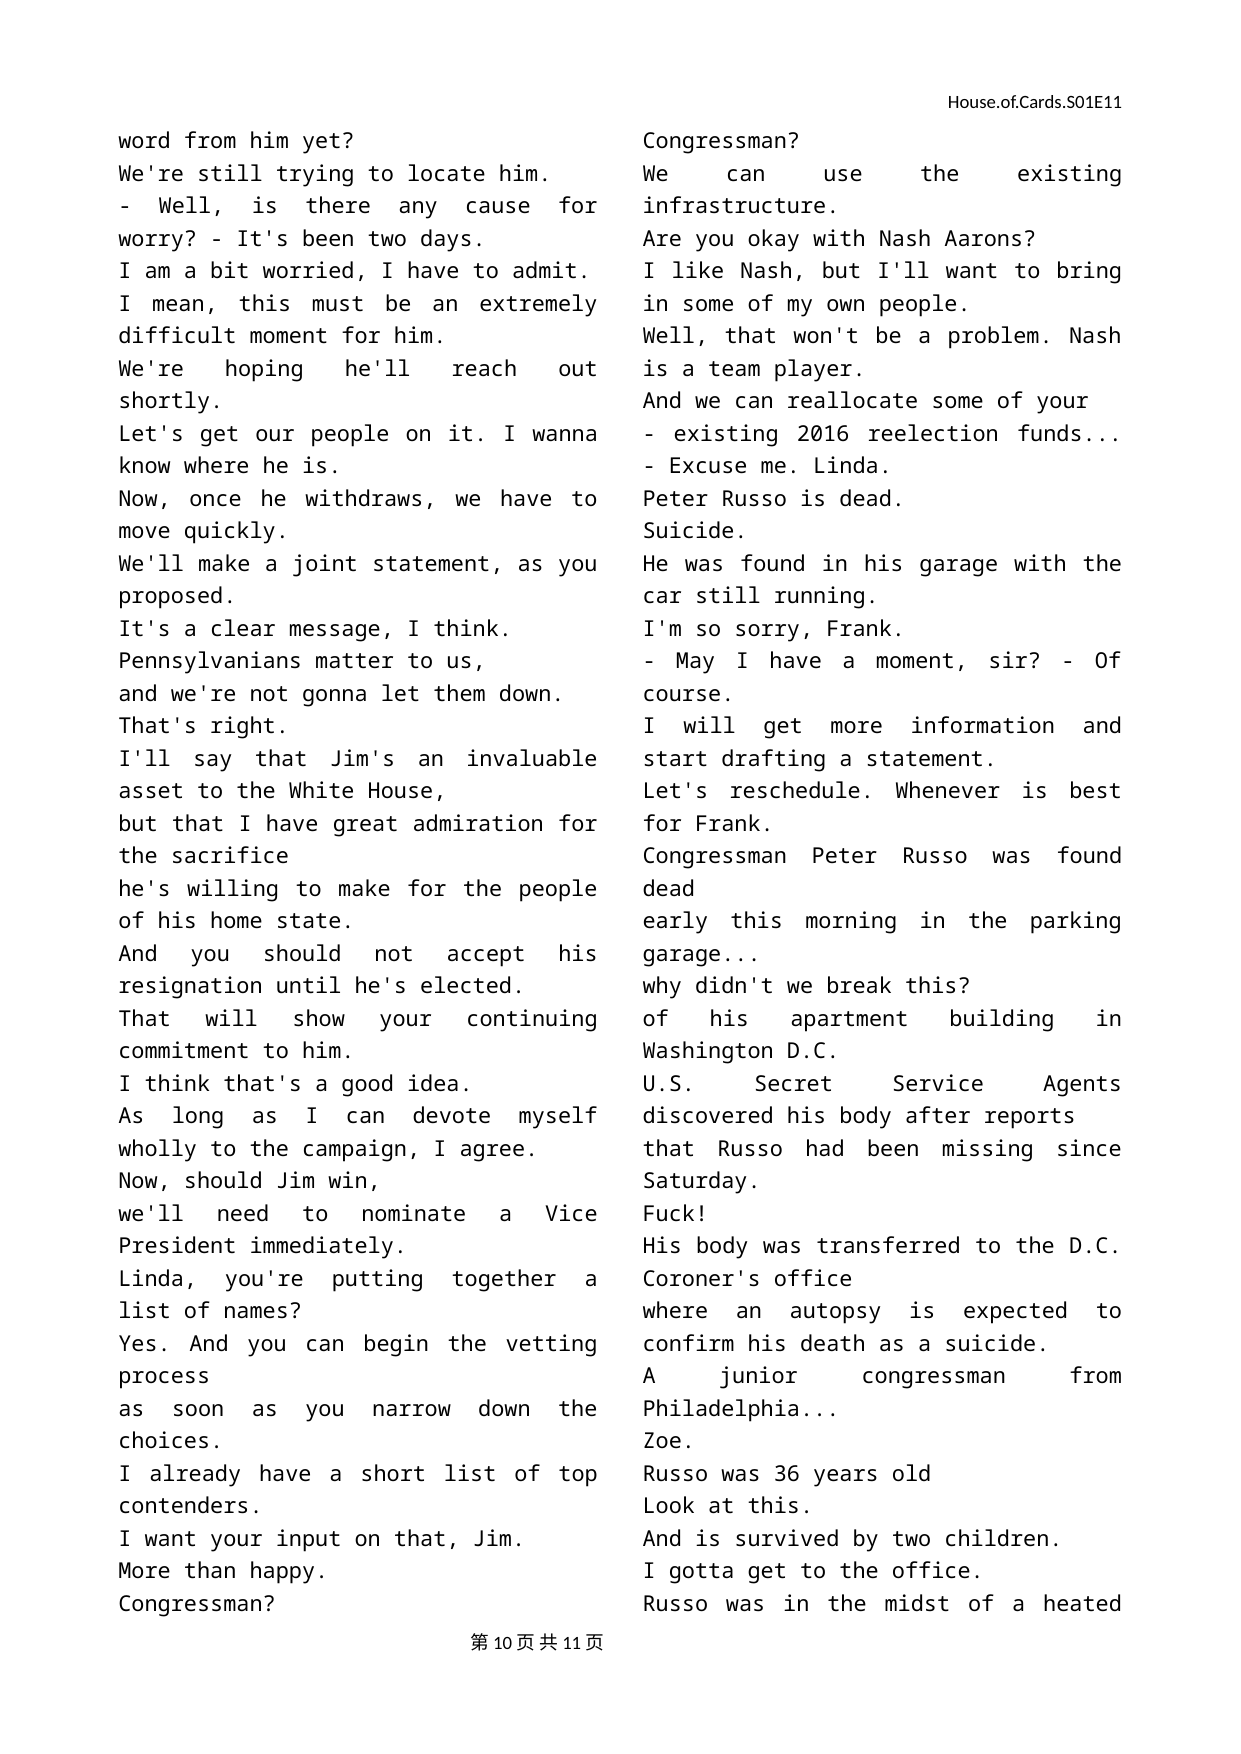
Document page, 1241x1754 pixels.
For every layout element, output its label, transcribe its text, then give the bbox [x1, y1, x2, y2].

text as soon as you narrow down the choices. [118, 1392, 598, 1457]
text Yes. And you can begin the vetting process [118, 1327, 598, 1392]
text We're still trying to locate him. [118, 157, 598, 189]
text Fuck! [642, 1197, 1122, 1229]
text Congressman Peter Russo was found dead [642, 839, 1122, 904]
text I think that's a good idea. [118, 1067, 598, 1099]
text Pennsylvanians matter to us, [118, 644, 598, 677]
text I'm so sorry, Frank. [642, 612, 1122, 644]
text Look at this. [642, 1489, 1122, 1522]
text why didn't we break this? [642, 969, 1122, 1002]
text That will show your continuing commitment to him. [118, 1002, 598, 1067]
text Russo was 36 years old [642, 1457, 1122, 1489]
text but that I have great admiration for the sacrifice [118, 807, 598, 872]
text I mean, this must be an extremely difficult moment for him. [118, 287, 598, 352]
text - May I have a moment, sir? - Of course. [642, 644, 1122, 709]
text As long as I can devote myself wholly to the campaign, I agree. [118, 1099, 598, 1164]
text We're hoping he'll reach out shortly. [118, 352, 598, 417]
text - Well, is there any cause for worry? - It's been two days. [118, 189, 598, 254]
text More than happy. [118, 1554, 598, 1587]
text It's a clear message, I think. [118, 612, 598, 644]
text I like Nash, but I'll want to bring in some of my own people. [642, 254, 1122, 319]
text U.S. Secret Service Agents discovered his body after reports [642, 1067, 1122, 1132]
text Russo was in the midst of a heated battle [642, 1587, 1122, 1619]
text And you should not accept his resignation until he's elected. [118, 937, 598, 1002]
text I want your input on that, Jim. [118, 1522, 598, 1554]
text Let's reschedule. Whenever is best for Frank. [642, 774, 1122, 839]
text I already have a short list of top contenders. [118, 1457, 598, 1522]
text and we're not gonna let them down. [118, 677, 598, 709]
text And we can reallocate some of your [642, 384, 1122, 417]
text where an autopsy is expected to confirm his death as a suicide. [642, 1294, 1122, 1359]
text Peter Russo is dead. [642, 482, 1122, 514]
text early this morning in the parking garage... [642, 904, 1122, 969]
text that Russo had been missing since Saturday. [642, 1132, 1122, 1197]
text Where are things with Russo? Any word from him yet? [118, 124, 598, 157]
text Are you okay with Nash Aarons? [642, 222, 1122, 254]
text Linda, you're putting together a list of names? [118, 1262, 598, 1327]
text we'll need to nominate a Vice President immediately. [118, 1197, 598, 1262]
text Suicide. [642, 514, 1122, 547]
text Now, should Jim win, [118, 1164, 598, 1197]
text We'll make a joint statement, as you proposed. [118, 547, 598, 612]
text of his apartment building in Washington D.C. [642, 1002, 1122, 1067]
text I am a bit worried, I have to admit. [118, 254, 598, 287]
text Congressman? [642, 124, 1122, 157]
text We can use the existing infrastructure. [642, 157, 1122, 222]
text I gotta get to the office. [642, 1554, 1122, 1587]
text Zoe. [642, 1424, 1122, 1457]
text - existing 2016 reelection funds... - Excuse me. Linda. [642, 417, 1122, 482]
text Well, that won't be a problem. Nash is a team player. [642, 319, 1122, 384]
text Congressman? [118, 1587, 598, 1619]
text A junior congressman from Philadelphia... [642, 1359, 1122, 1424]
text And is survived by two children. [642, 1522, 1122, 1554]
text I'll say that Jim's an invaluable asset to the White House, [118, 742, 598, 807]
text His body was transferred to the D.C. Coroner's office [642, 1229, 1122, 1294]
text he's willing to make for the people of his home state. [118, 872, 598, 937]
text Now, once he withdraws, we have to move quickly. [118, 482, 598, 547]
text Let's get our people on it. I wanna know where he is. [118, 417, 598, 482]
text I will get more information and start drafting a statement. [642, 709, 1122, 774]
text That's right. [118, 709, 598, 742]
text He was found in his garage with the car still running. [642, 547, 1122, 612]
